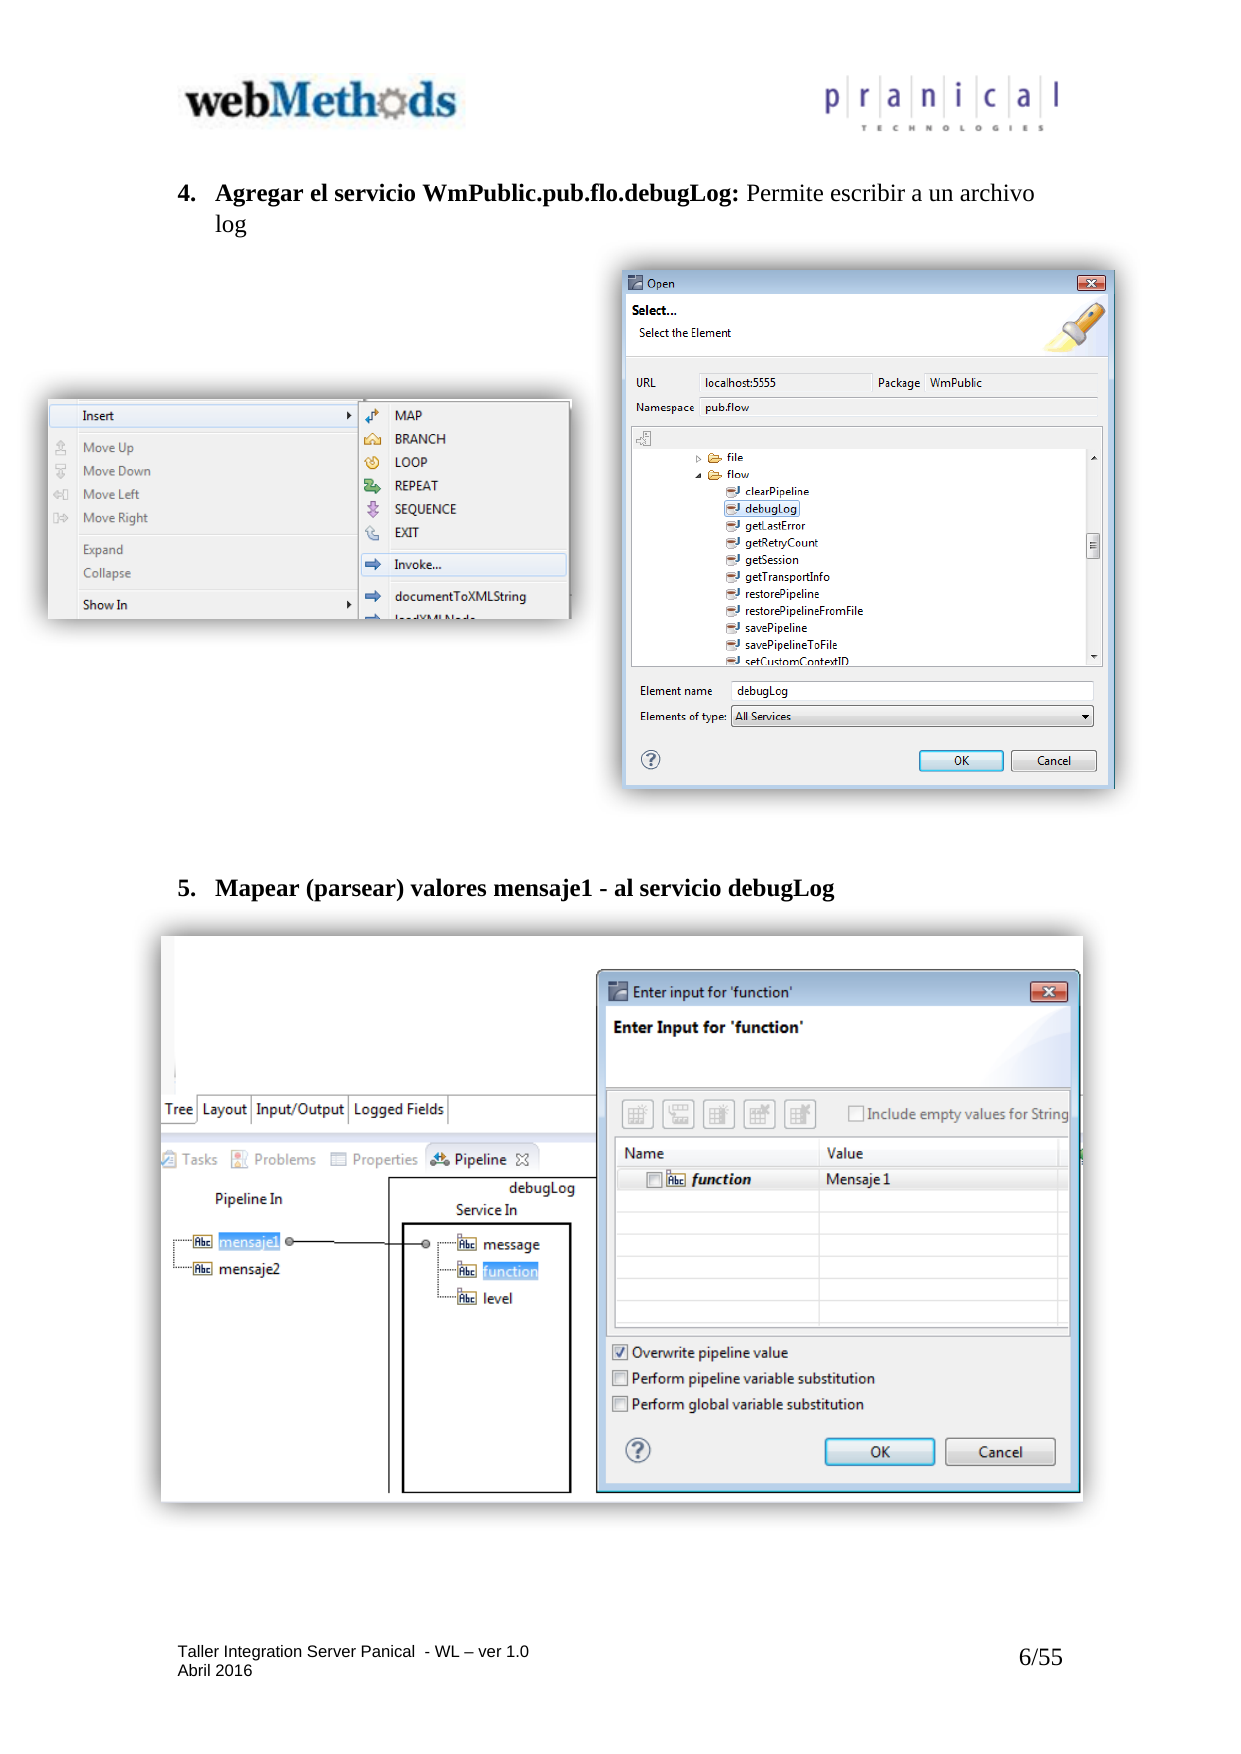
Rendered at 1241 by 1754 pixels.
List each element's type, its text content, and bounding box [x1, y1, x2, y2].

picture [177, 73, 472, 136]
picture [822, 73, 1063, 136]
list Mapear (parsear) valores mensaje1 - al servicio debugLog [177, 873, 1063, 902]
list Agregar el servicio WmPublic.pub.flo.debugLog: Permite escribir a un archivo log [177, 178, 1063, 238]
picture [48, 399, 572, 619]
